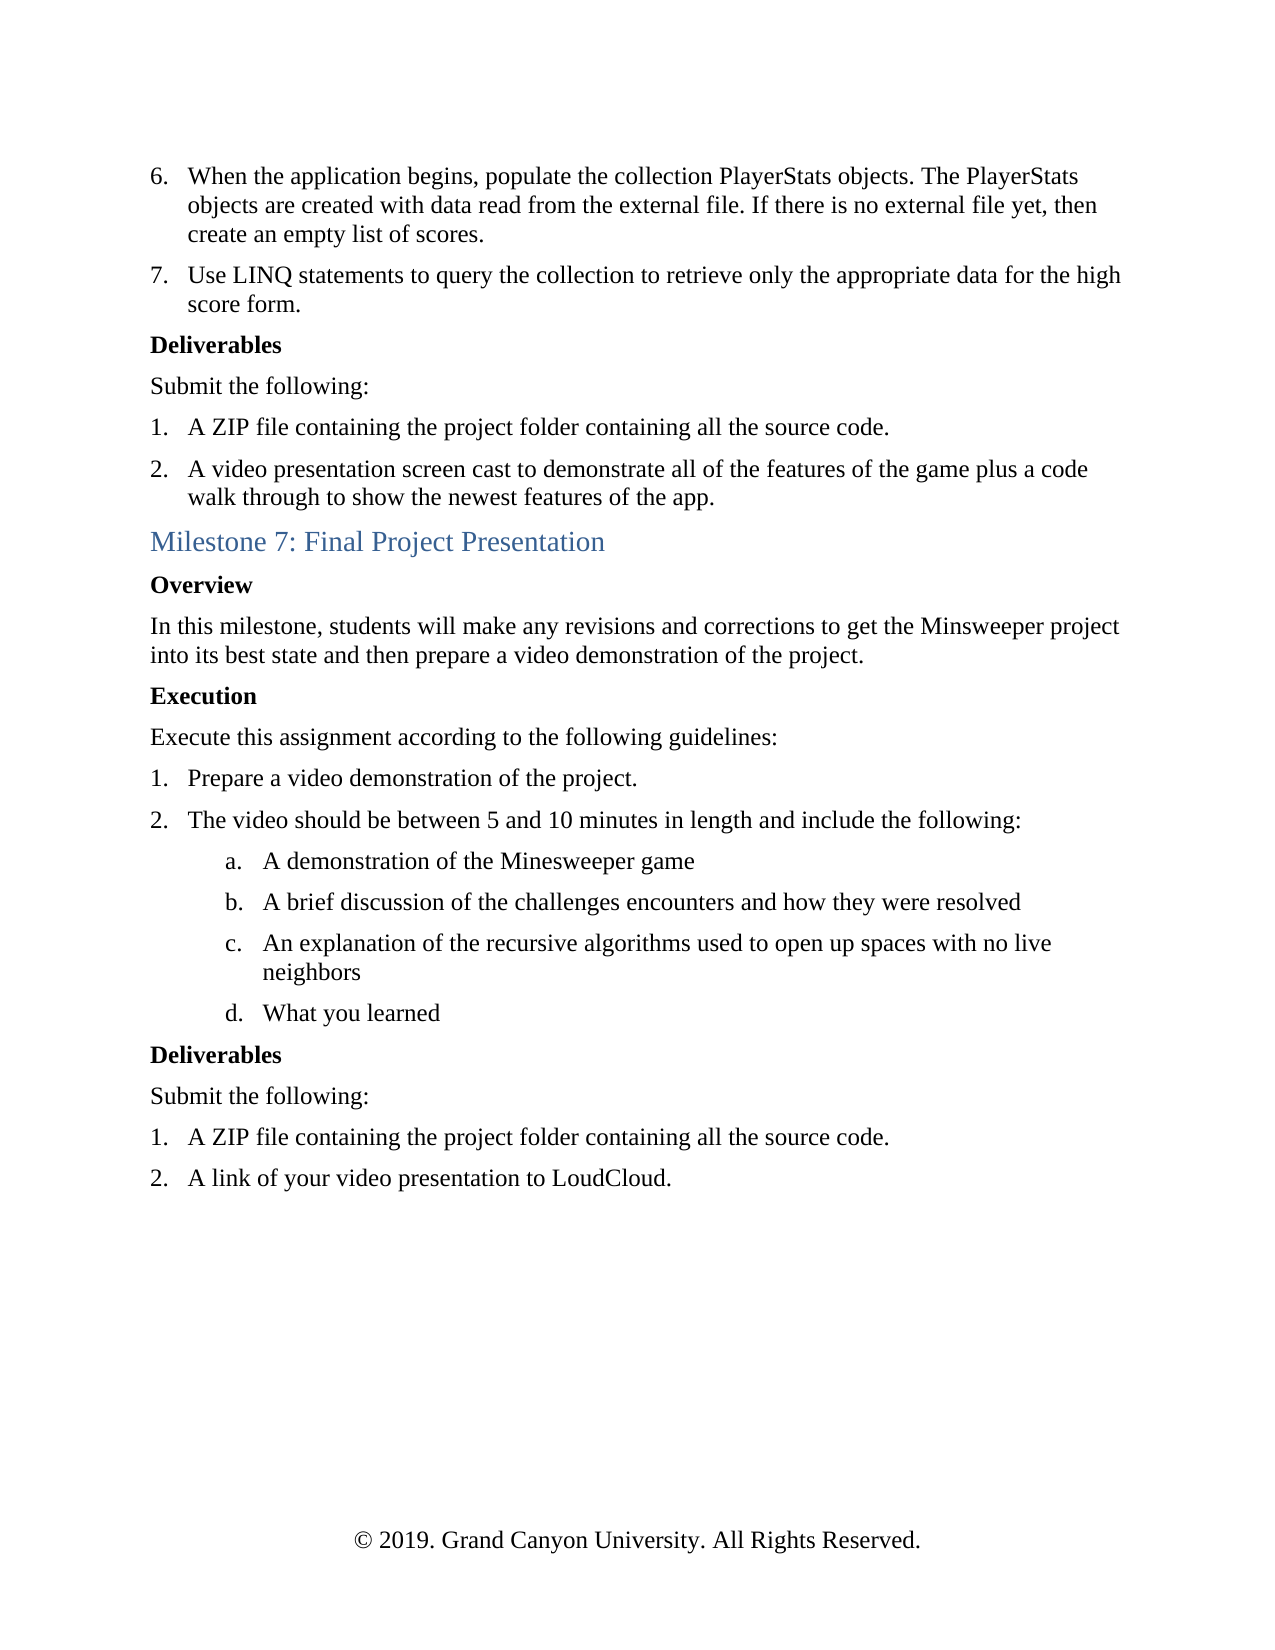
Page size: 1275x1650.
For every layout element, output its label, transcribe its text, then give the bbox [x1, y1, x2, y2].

list An explanation of the recursive algorithms used to open up spaces with no live neighbors [225, 928, 1125, 986]
text Execute this assignment according to the following guidelines: [150, 722, 1125, 751]
list A link of your video presentation to LoudCloud. [150, 1163, 1125, 1192]
text Submit the following: [150, 1081, 1125, 1110]
list A ZIP file containing the project folder containing all the source code. [150, 1122, 1125, 1151]
list A ZIP file containing the project folder containing all the source code. [150, 412, 1125, 441]
subtitle Milestone 7: Final Project Presentation [150, 524, 1125, 557]
text Submit the following: [150, 371, 1125, 400]
list When the application begins, populate the collection PlayerStats objects. The PlayerStats objects are created with data read from the external file. If there is no external file yet, then create an empty list of scores. [150, 161, 1125, 247]
text In this milestone, students will make any revisions and corrections to get the Minsweeper project into its best state and then prepare a video demonstration of the project. [150, 611, 1125, 668]
text Deliverables [150, 330, 1125, 359]
text Execution [150, 681, 1125, 710]
list The video should be between 5 and 10 minutes in length and include the following: [150, 805, 1125, 833]
list Prepare a video demonstration of the project. [150, 763, 1125, 792]
list A brief discussion of the challenges encounters and how they were resolved [225, 887, 1125, 916]
text Overview [150, 570, 1125, 598]
list A video presentation screen cast to demonstrate all of the features of the game plus a code walk through to show the newest features of the app. [150, 454, 1125, 511]
list What you learned [225, 998, 1125, 1027]
list Use LINQ statements to query the collection to retrieve only the appropriate data for the high score form. [150, 260, 1125, 317]
list A demonstration of the Minesweeper game [225, 846, 1125, 875]
text Deliverables [150, 1040, 1125, 1068]
